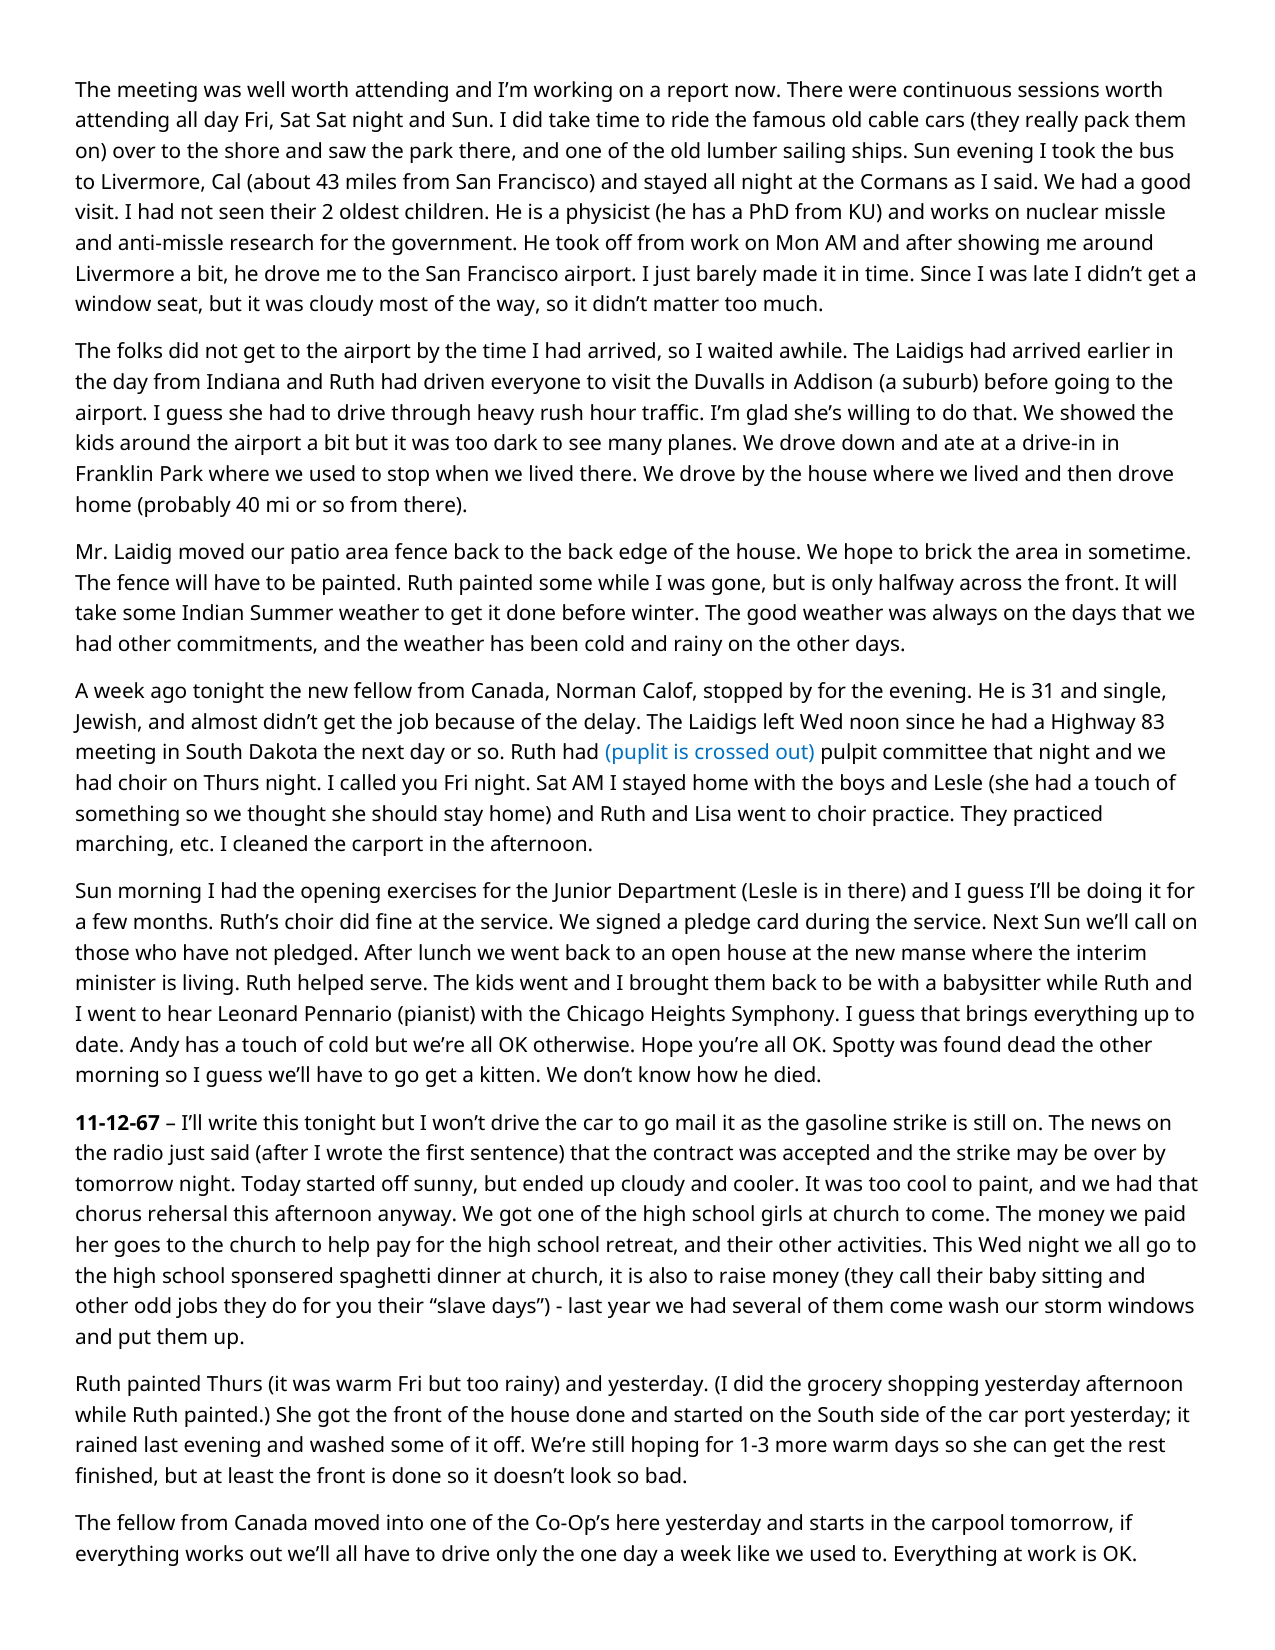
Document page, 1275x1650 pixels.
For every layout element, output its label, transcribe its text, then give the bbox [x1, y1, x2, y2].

text Mr. Laidig moved our patio area fence back to the back edge of the house. We hope to brick the area in sometime. The fence will have to be painted. Ruth painted some while I was gone, but is only halfway across the front. It will take some Indian Summer weather to get it done before winter. The good weather was always on the days that we had other commitments, and the weather has been cold and rainy on the other days. [75, 537, 1200, 657]
text 11-12-67 – I’ll write this tonight but I won’t drive the car to go mail it as the gasoline strike is still on. The news on the radio just said (after I wrote the first sentence) that the contract was accepted and the strike may be over by tomorrow night. Today started off sunny, but ended up cloudy and cooler. It was too cool to paint, and we had that chorus rehersal this afternoon anyway. We got one of the high school girls at church to come. The money we paid her goes to the church to help pay for the high school retreat, and their other activities. This Wed night we all go to the high school sponsered spaghetti dinner at church, it is also to raise money (they call their baby sitting and other odd jobs they do for you their “slave days”) - last year we had several of them come wash our storm windows and put them up. [75, 1108, 1200, 1351]
text Ruth painted Thurs (it was warm Fri but too rainy) and yesterday. (I did the grocery shopping yesterday afternoon while Ruth painted.) She got the front of the house done and started on the South side of the car port yesterday; it rained last evening and washed some of it off. We’re still hoping for 1-3 more warm days so she can get the rest finished, but at least the front is done so it doesn’t look so bad. [75, 1369, 1200, 1490]
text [75, 1508, 1200, 1568]
text A week ago tonight the new fellow from Canada, Norman Calof, stopped by for the evening. He is 31 and single, Jewish, and almost didn’t get the job because of the delay. The Laidigs left Wed noon since he had a Highway 83 meeting in South Dakota the next day or so. Ruth had (puplit is crossed out) pulpit committee that night and we had choir on Thurs night. I called you Fri night. Sat AM I stayed home with the boys and Lesle (she had a touch of something so we thought she should stay home) and Ruth and Lisa went to choir practice. They practiced marching, etc. I cleaned the carport in the afternoon. [75, 676, 1200, 858]
text Sun morning I had the opening exercises for the Junior Department (Lesle is in there) and I guess I’ll be doing it for a few months. Ruth’s choir did fine at the service. We signed a pledge card during the service. Next Sun we’ll call on those who have not pledged. After lunch we went back to an open house at the new manse where the interim minister is living. Ruth helped serve. The kids went and I brought them back to be with a babysitter while Ruth and I went to hear Leonard Pennario (pianist) with the Chicago Heights Symphony. I guess that brings everything up to date. Andy has a touch of cold but we’re all OK otherwise. Hope you’re all OK. Spotty was found dead the other morning so I guess we’ll have to go get a kitten. We don’t know how he died. [75, 877, 1200, 1089]
text The folks did not get to the airport by the time I had arrived, so I waited awhile. The Laidigs had arrived earlier in the day from Indiana and Ruth had driven everyone to visit the Duvalls in Addison (a suburb) before going to the airport. I guess she had to drive through heavy rush hour traffic. I’m glad she’s willing to do that. We showed the kids around the airport a bit but it was too dark to see many planes. We drove down and ate at a drive-in in Franklin Park where we used to stop when we lived there. We drove by the house where we lived and then drove home (probably 40 mi or so from there). [75, 337, 1200, 518]
text The meeting was well worth attending and I’m working on a report now. There were continuous sessions worth attending all day Fri, Sat Sat night and Sun. I did take time to ride the famous old cable cars (they really pack them on) over to the shore and saw the park there, and one of the old lumber sailing ships. Sun evening I took the bus to Livermore, Cal (about 43 miles from San Francisco) and stayed all night at the Cormans as I said. We had a good visit. I had not seen their 2 oldest children. He is a physicist (he has a PhD from KU) and works on nuclear missle and anti-missle research for the government. He took off from work on Mon AM and after showing me around Livermore a bit, he drove me to the San Francisco airport. I just barely made it in time. Since I was late I didn’t get a window seat, but it was cloudy most of the way, so it didn’t matter too much. [75, 75, 1200, 318]
